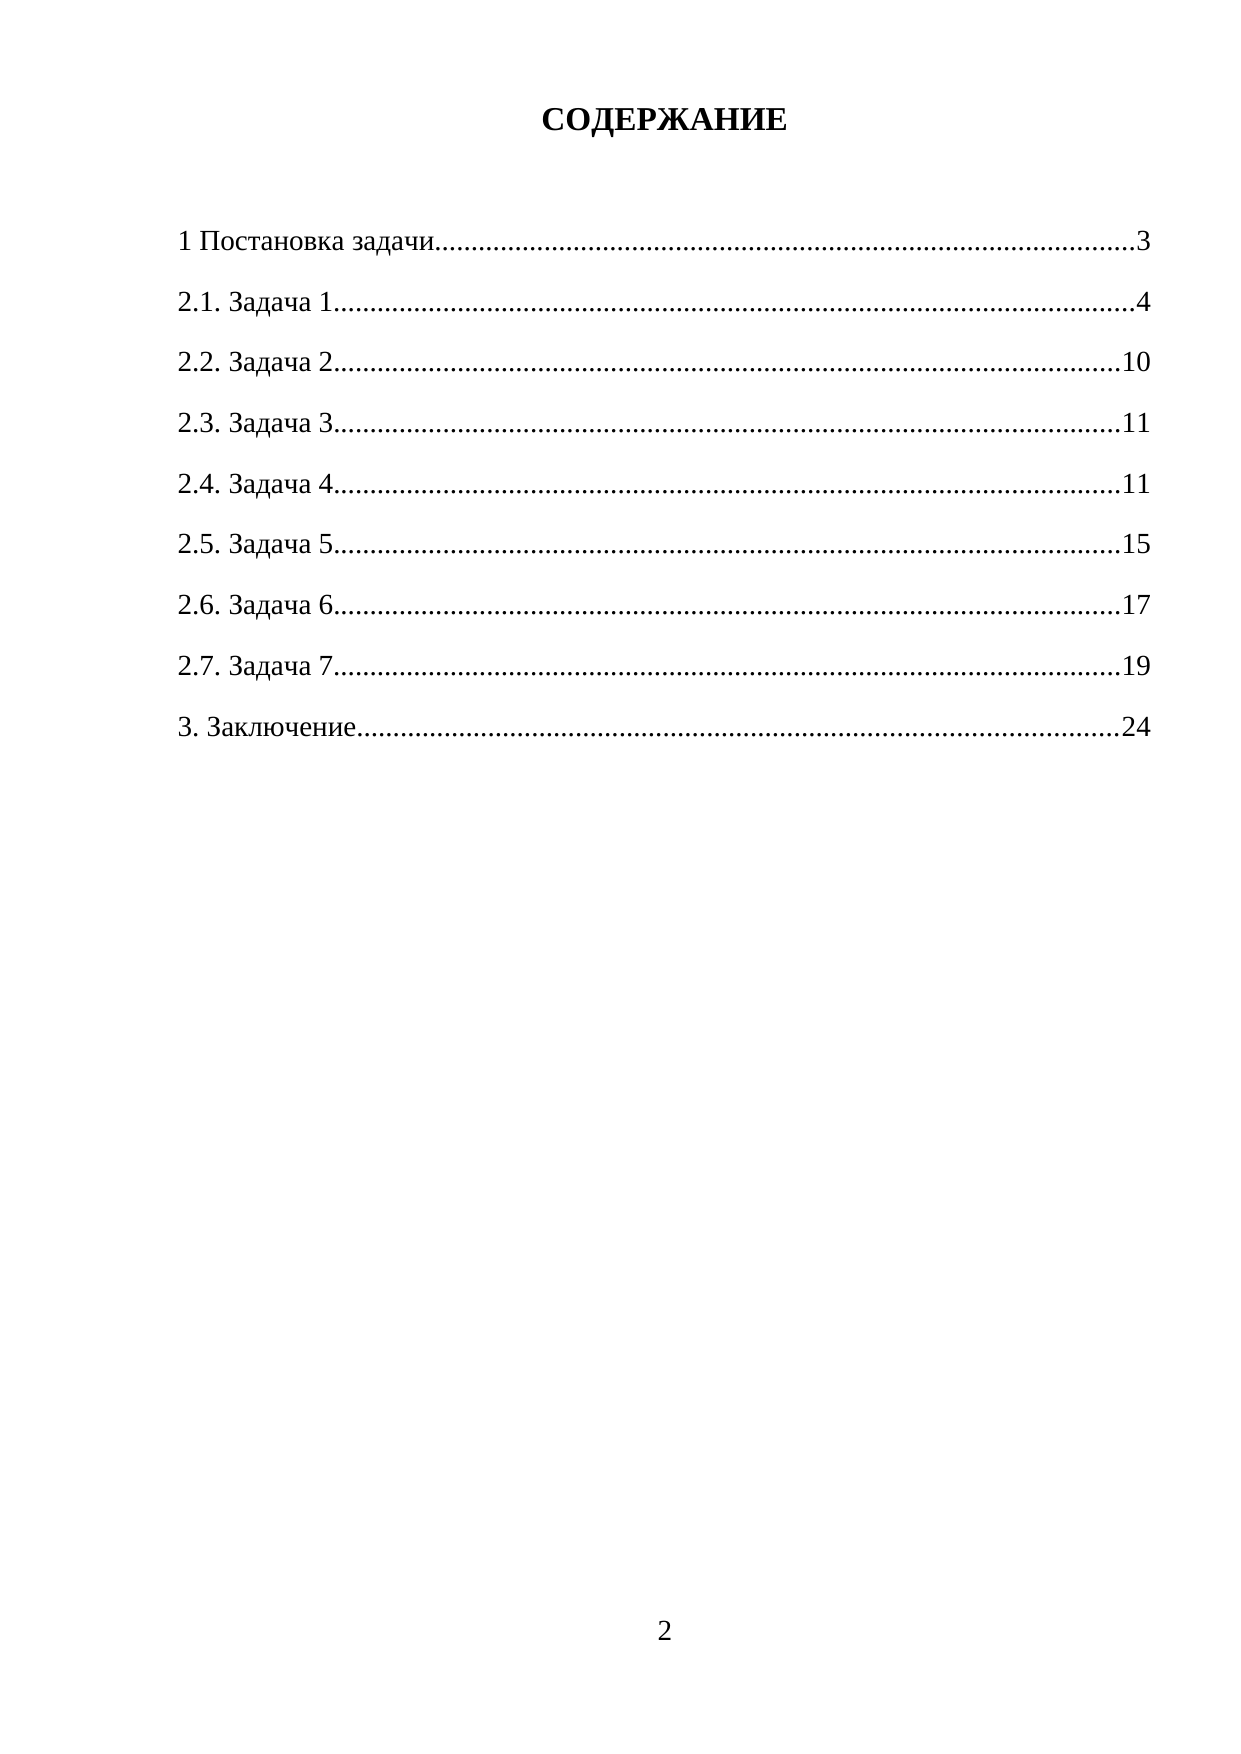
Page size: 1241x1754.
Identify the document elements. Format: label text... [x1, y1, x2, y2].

subtitle СОДЕРЖАНИЕ [177, 99, 1152, 137]
